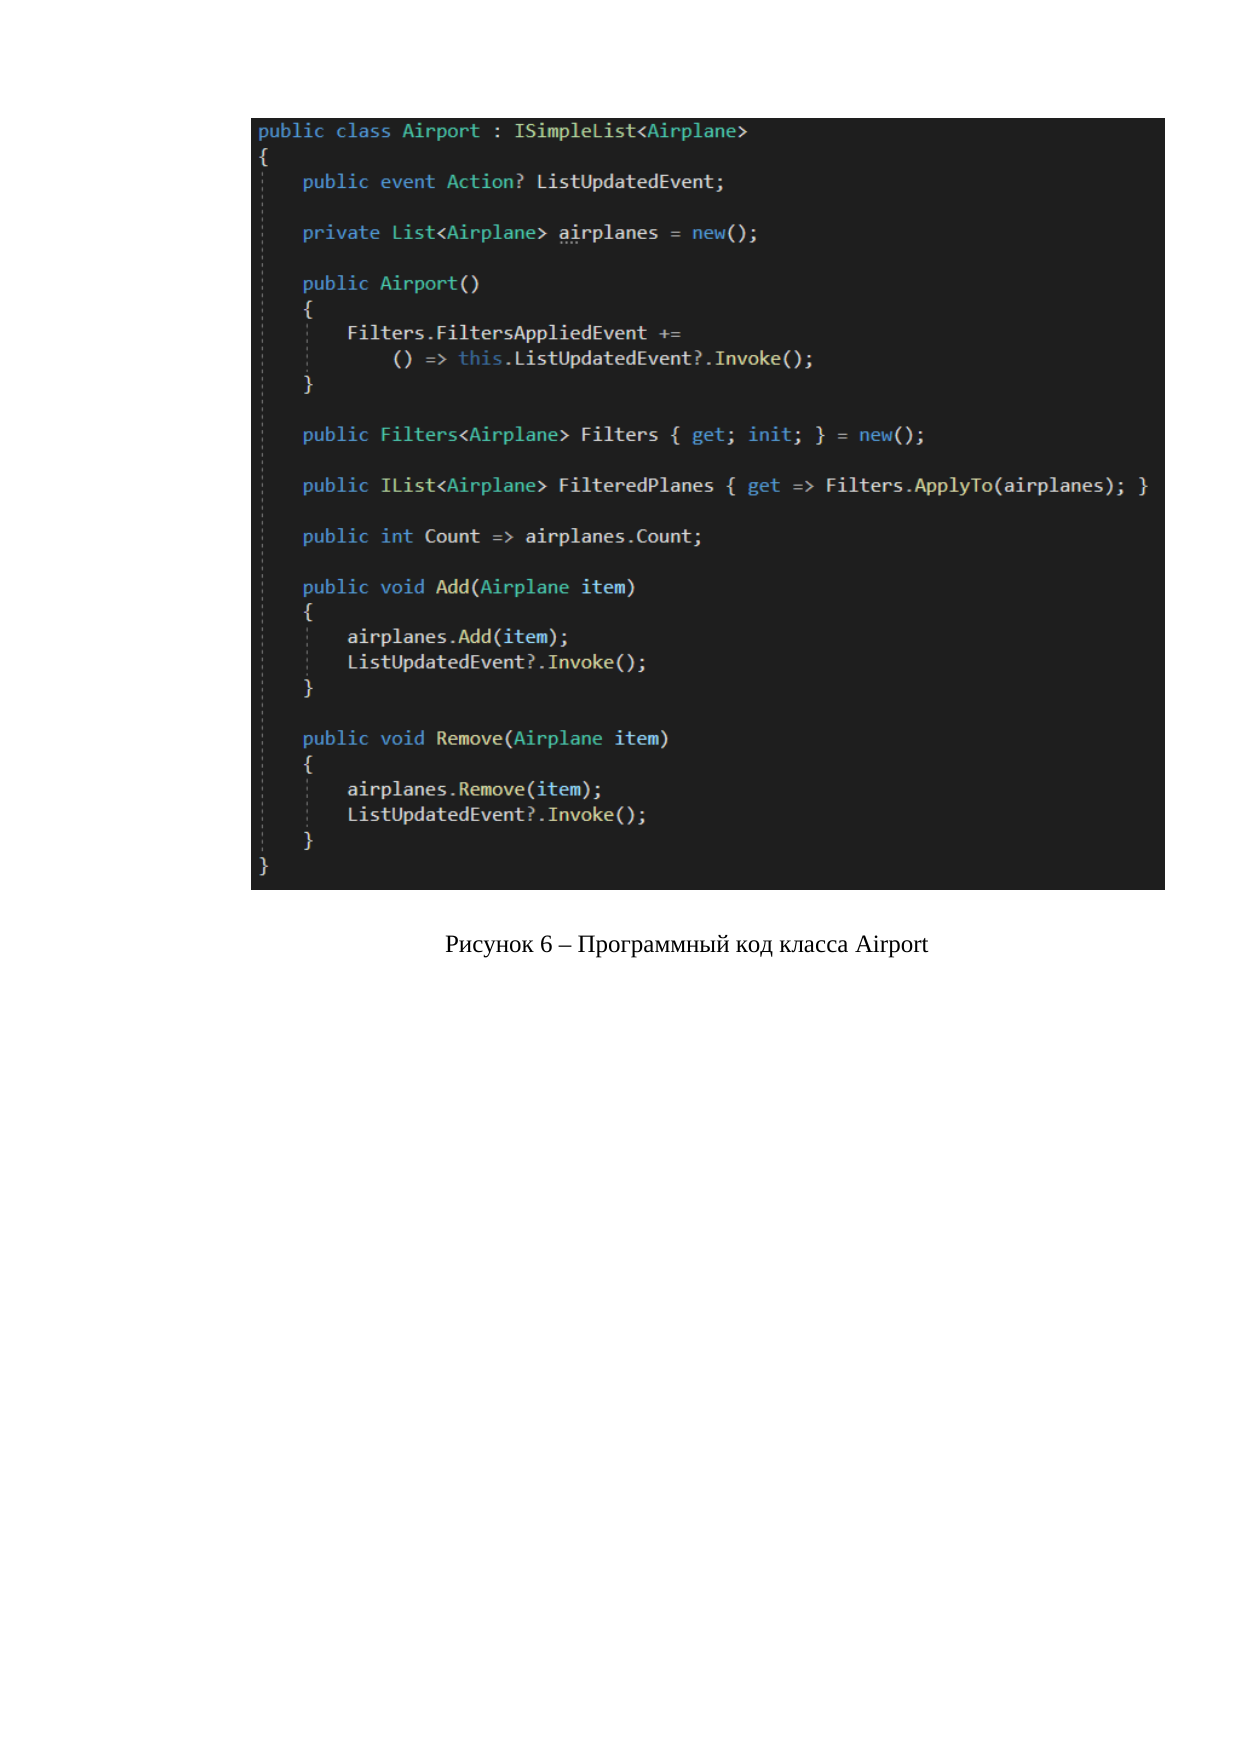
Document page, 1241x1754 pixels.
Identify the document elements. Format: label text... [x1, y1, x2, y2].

picture [251, 118, 1165, 890]
text Рисунок 6 – Программный код класса Airport [177, 929, 1122, 958]
